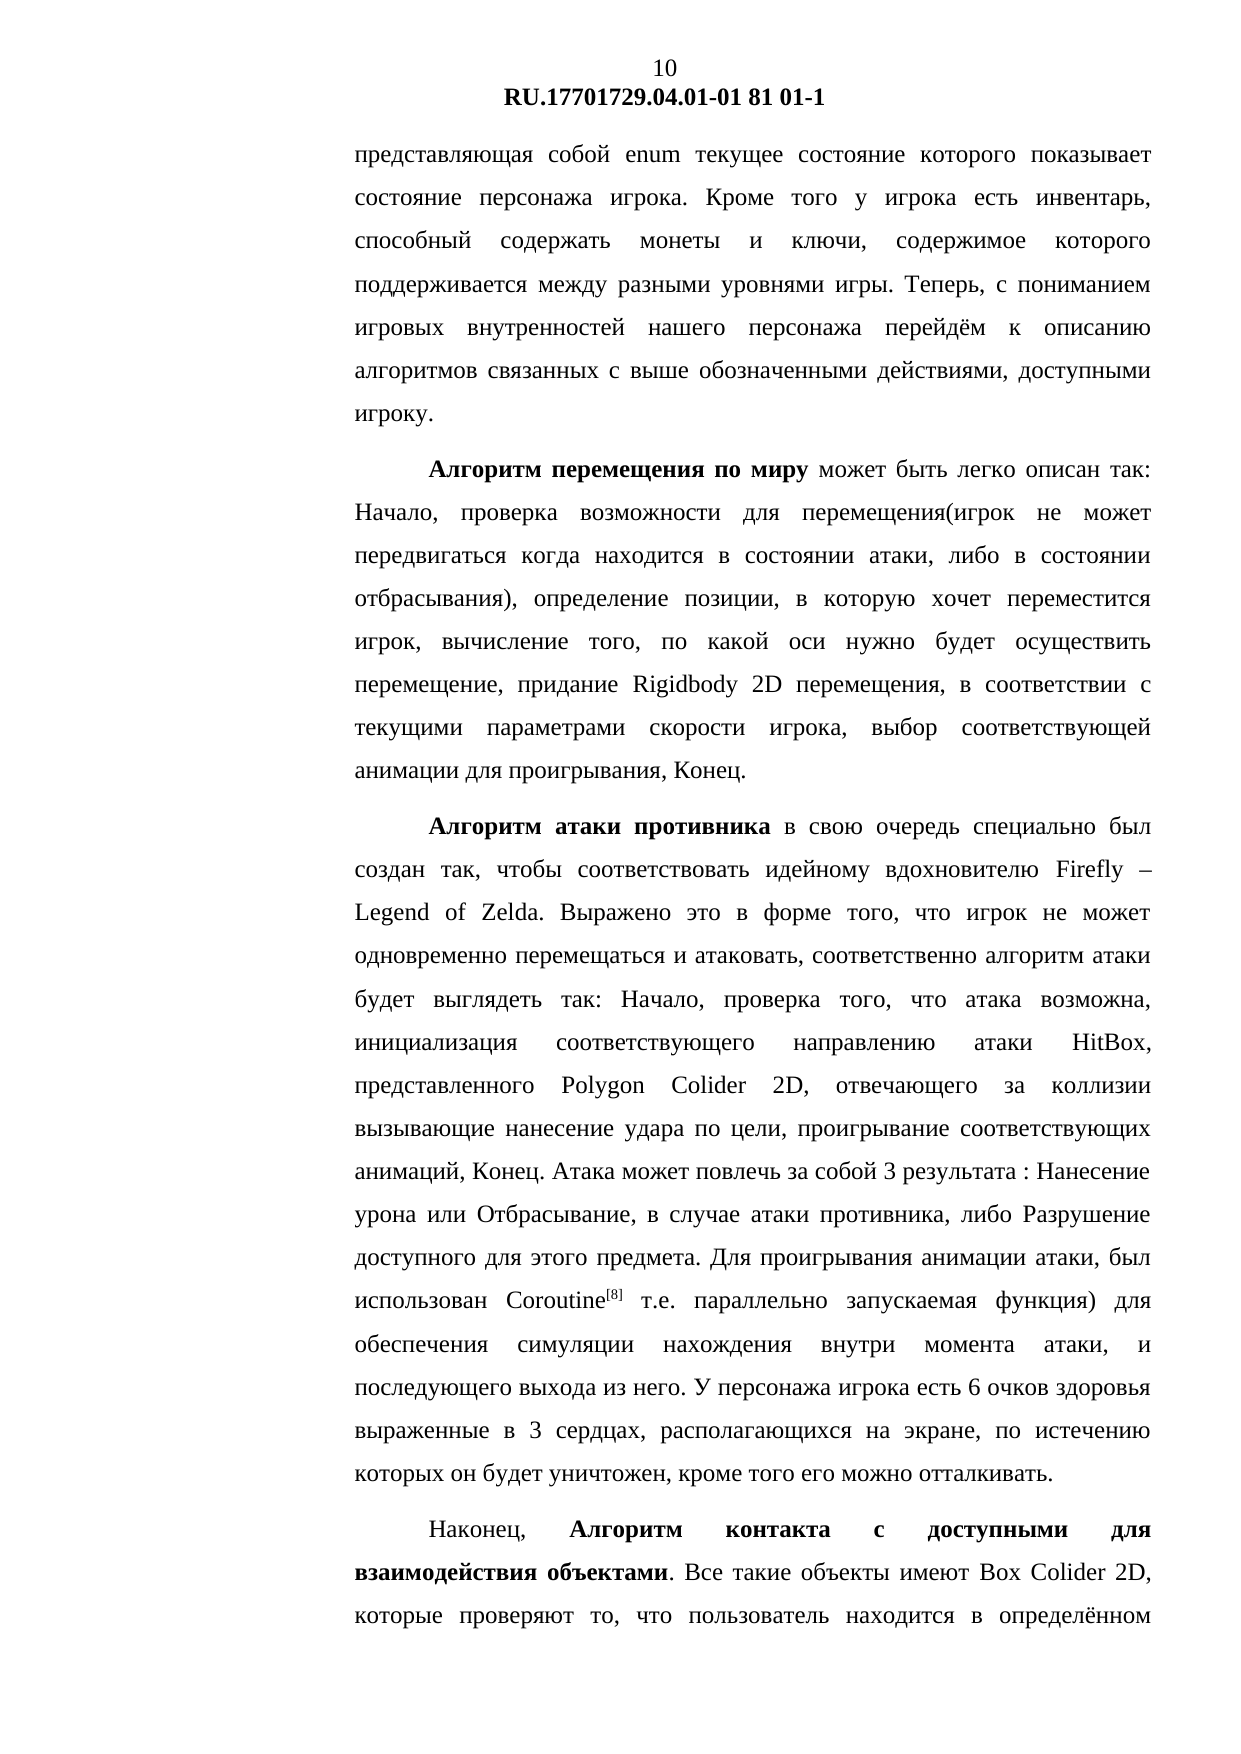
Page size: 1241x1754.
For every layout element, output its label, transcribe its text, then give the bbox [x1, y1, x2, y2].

text Алгоритм атаки противника в свою очередь специально был создан так, чтобы соответствовать идейному вдохновителю Firefly – Legend of Zelda. Выражено это в форме того, что игрок не может одновременно перемещаться и атаковать, соответственно алгоритм атаки будет выглядеть так: Начало, проверка того, что атака возможна, инициализация соответствующего направлению атаки HitBox, представленного Polygon Colider 2D, отвечающего за коллизии вызывающие нанесение удара по цели, проигрывание соответствующих анимаций, Конец. Атака может повлечь за собой 3 результата : Нанесение урона или Отбрасывание, в случае атаки противника, либо Разрушение доступного для этого предмета. Для проигрывания анимации атаки, был использован Coroutine[8] т.е. параллельно запускаемая функция) для обеспечения симуляции нахождения внутри момента атаки, и последующего выхода из него. У персонажа игрока есть 6 очков здоровья выраженные в 3 сердцах, располагающихся на экране, по истечению которых он будет уничтожен, кроме того его можно отталкивать. [354, 811, 1152, 1487]
text Алгоритм перемещения по миру может быть легко описан так: Начало, проверка возможности для перемещения(игрок не может передвигаться когда находится в состоянии атаки, либо в состоянии отбрасывания), определение позиции, в которую хочет переместится игрок, вычисление того, по какой оси нужно будет осуществить перемещение, придание Rigidbody 2D перемещения, в соответствии с текущими параметрами скорости игрока, выбор соответствующей анимации для проигрывания, Конец. [354, 454, 1152, 784]
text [354, 1514, 1152, 1629]
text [354, 139, 1152, 427]
